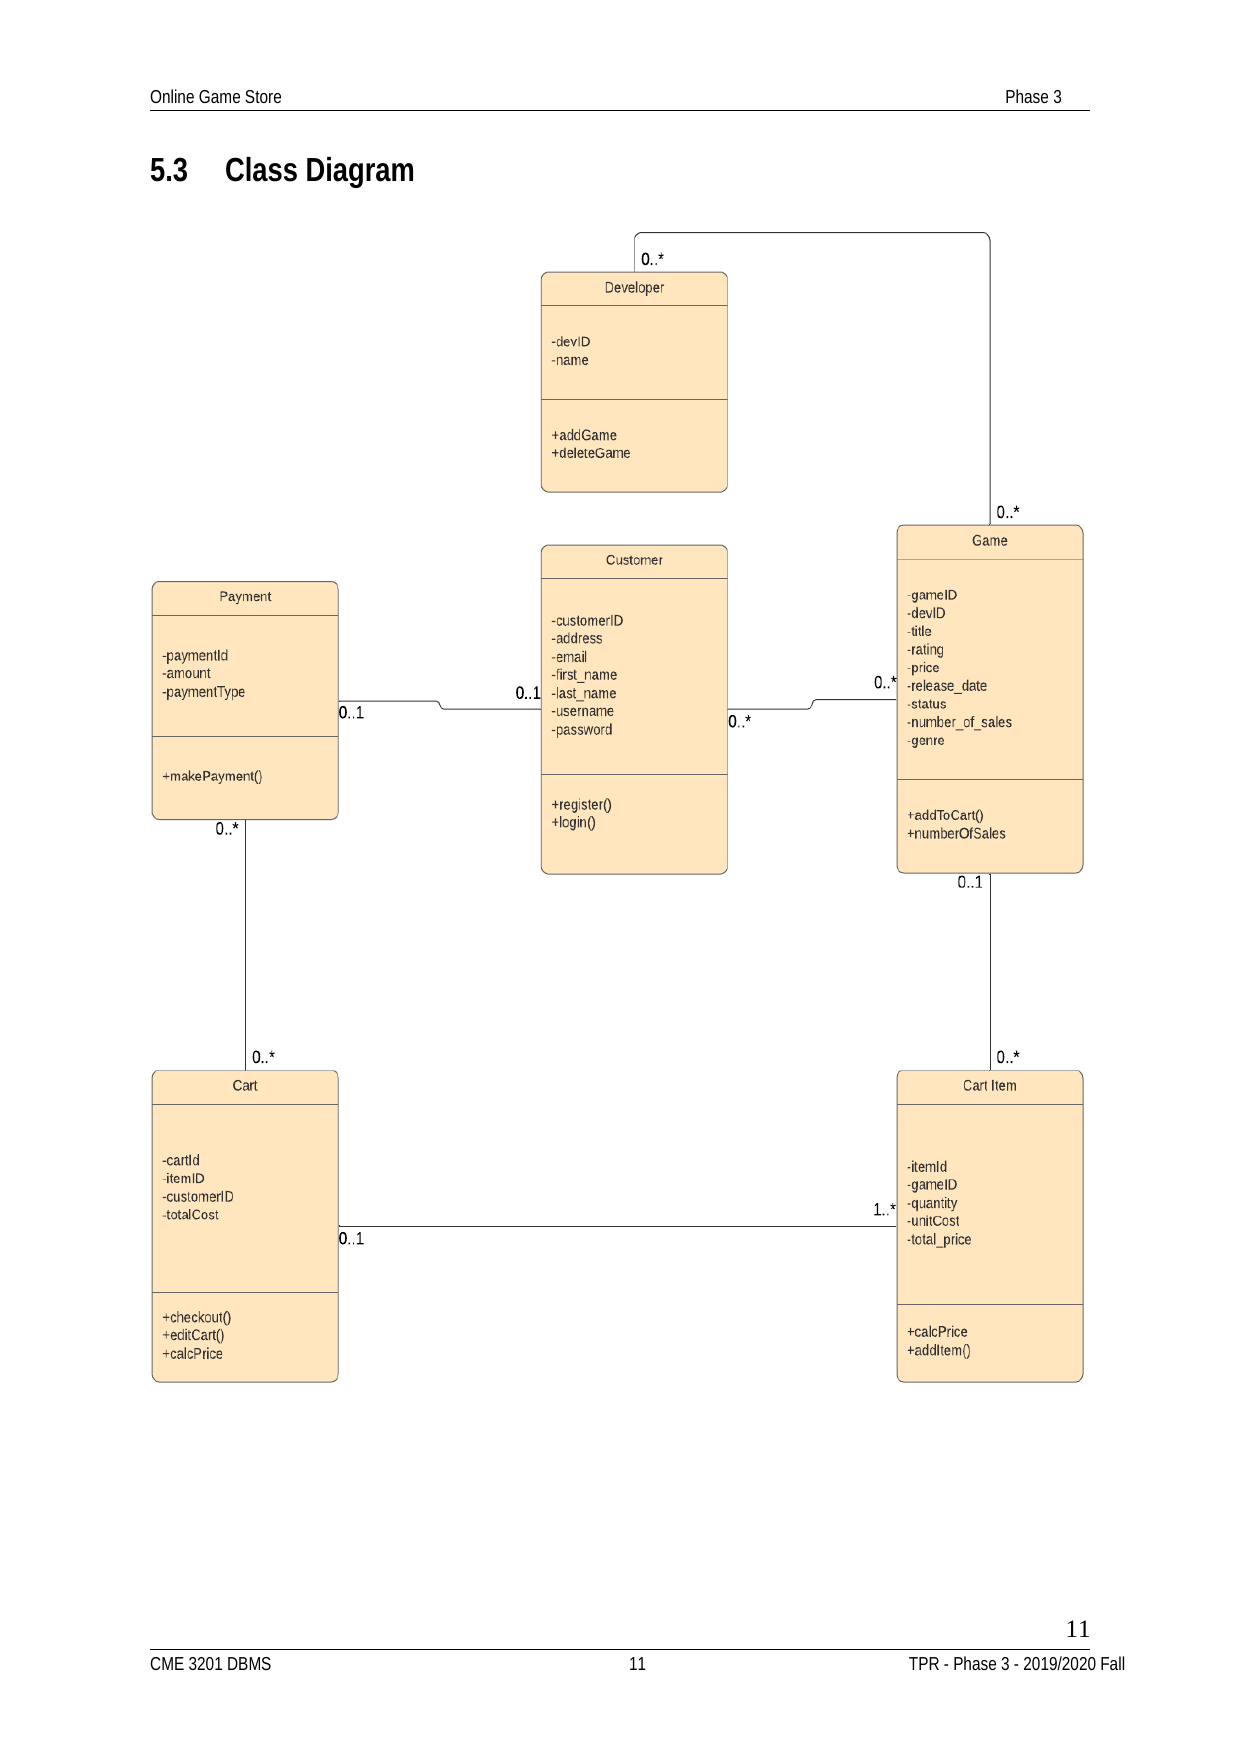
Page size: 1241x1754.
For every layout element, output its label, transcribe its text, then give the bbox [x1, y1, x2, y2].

subtitle Class Diagram [150, 150, 1090, 188]
picture [150, 194, 1091, 1399]
